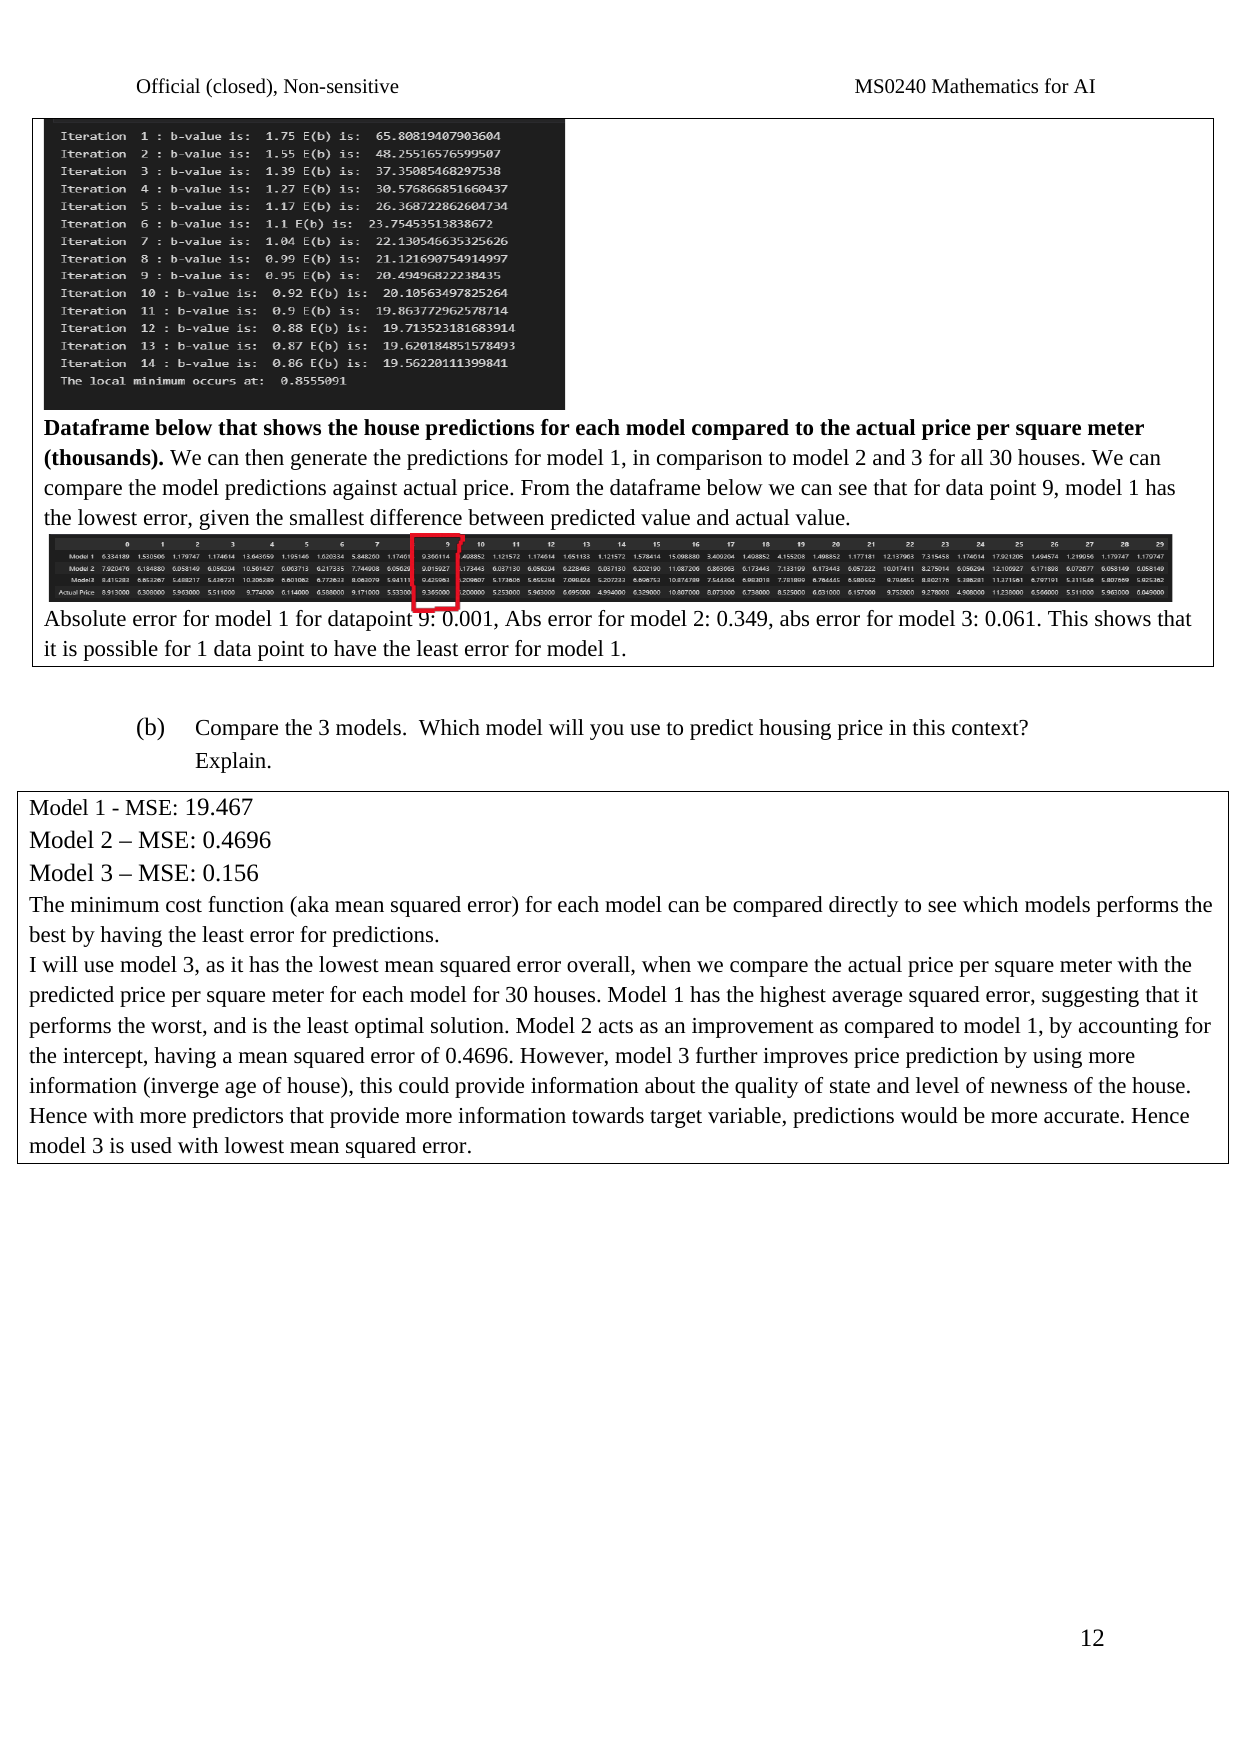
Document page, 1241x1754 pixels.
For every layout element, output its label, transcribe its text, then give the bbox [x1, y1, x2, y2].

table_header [33, 119, 1213, 666]
table_header Model 1 - MSE: 19.467 Model 2 – MSE: 0.4696 Model 3 – MSE: 0.156 The minimum cost function (aka mean squared error) for each model can be compared directly to see which models performs the best by having the least error for predictions. I will use model 3, as it has the lowest mean squared error overall, when we compare the actual price per square meter with the predicted price per square meter for each model for 30 houses. Model 1 has the highest average squared error, suggesting that it performs the worst, and is the least optimal solution. Model 2 acts as an improvement as compared to model 1, by accounting for the intercept, having a mean squared error of 0.4696. However, model 3 further improves price prediction by using more information (inverge age of house), this could provide information about the quality of state and level of newness of the house. Hence with more predictors that provide more information towards target variable, predictions would be more accurate. Hence model 3 is used with lowest mean squared error. [18, 792, 1228, 1163]
picture [43, 119, 566, 410]
picture [48, 533, 1173, 613]
text (b) Compare the 3 models. Which model will you use to predict housing price in this context? Explain. [136, 712, 1104, 774]
